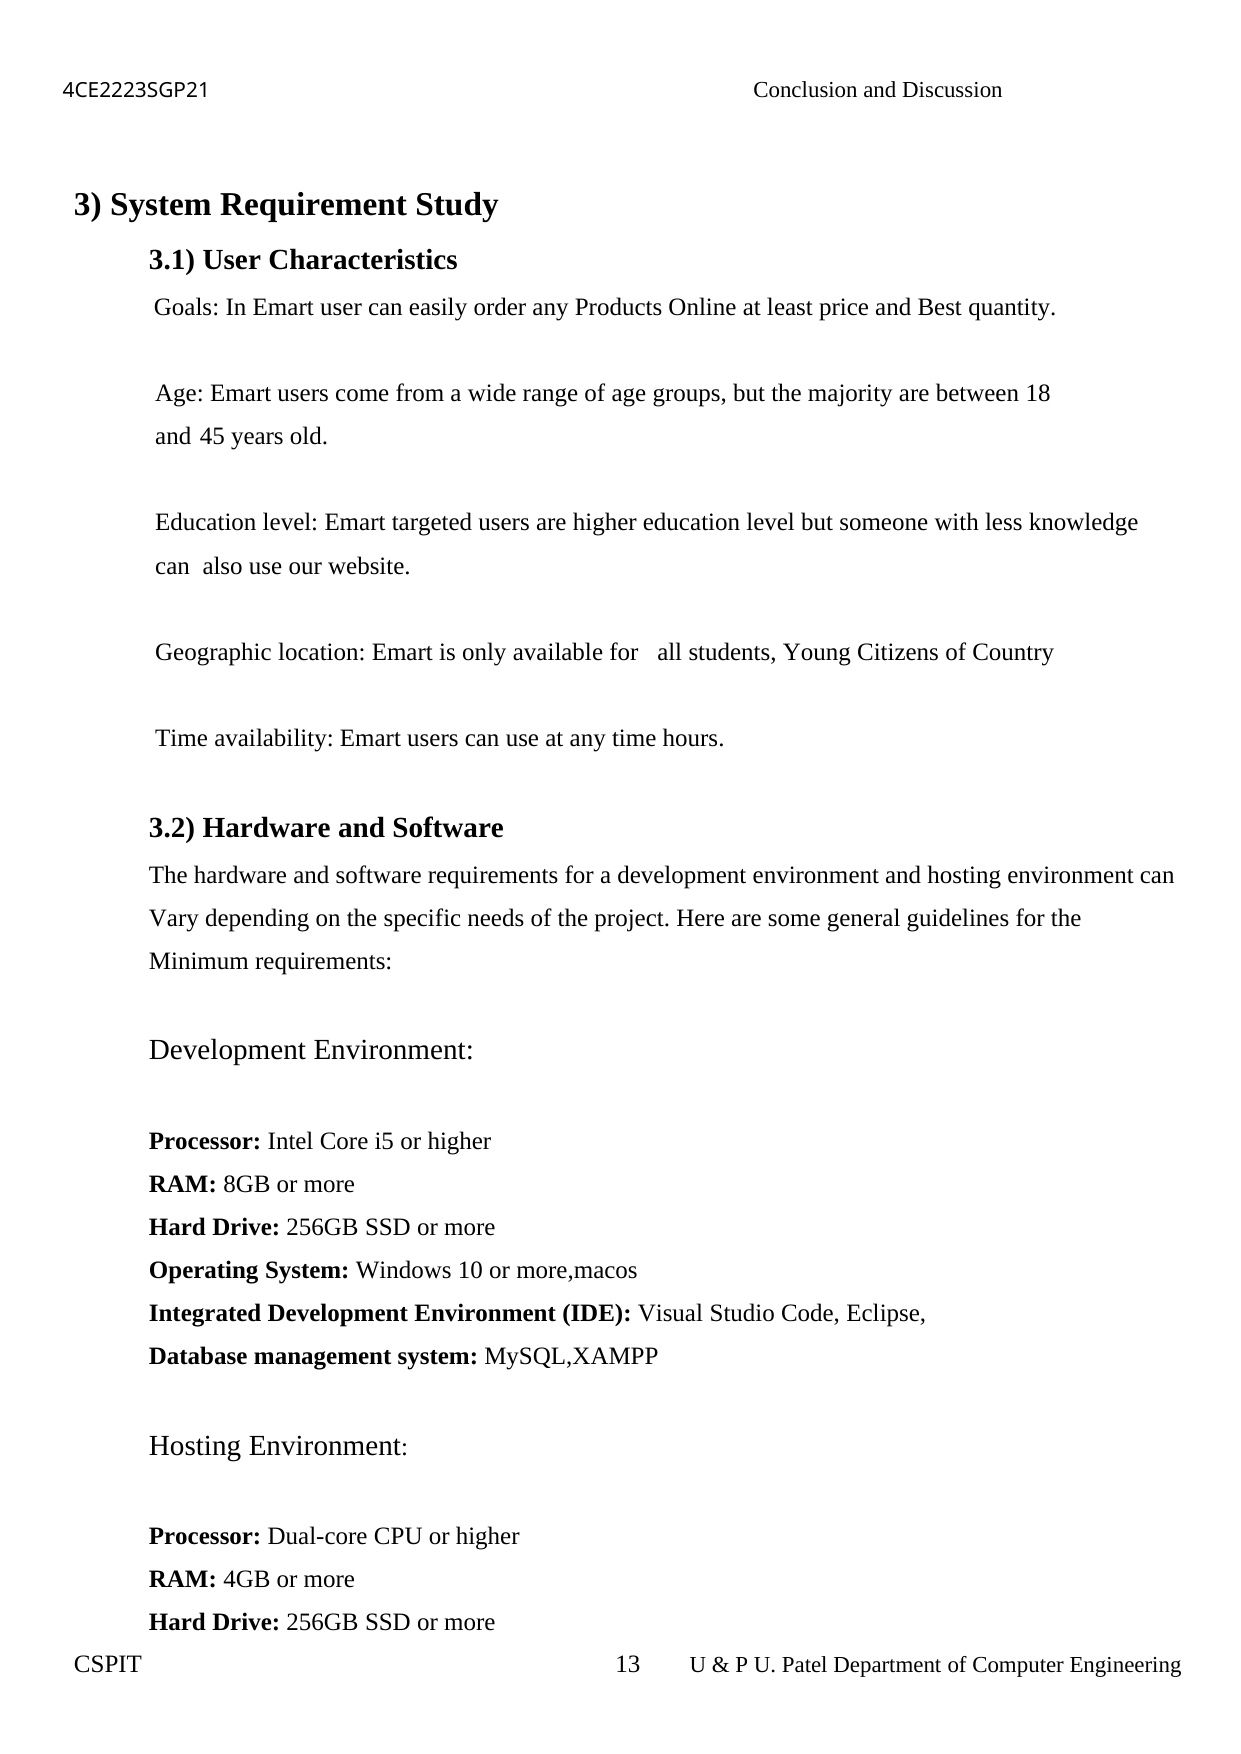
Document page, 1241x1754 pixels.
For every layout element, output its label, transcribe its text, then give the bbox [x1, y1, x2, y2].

text Integrated Development Environment (IDE): Visual Studio Code, Eclipse, [149, 1298, 1192, 1327]
text RAM: 8GB or more [149, 1169, 1192, 1198]
subtitle Hardware and Software [149, 810, 1192, 843]
text Education level: Emart targeted users are higher education level but someone with less knowledge can also use our website. [155, 507, 1174, 579]
subtitle User Characteristics [149, 242, 1192, 275]
text Operating System: Windows 10 or more,macos [149, 1255, 1192, 1284]
subtitle System Requirement Study [74, 184, 1192, 223]
text Hard Drive: 256GB SSD or more [149, 1212, 1192, 1241]
text Time availability: Emart users can use at any time hours. [155, 723, 1155, 752]
text Database management system: MySQL,XAMPP [149, 1341, 1192, 1370]
text Goals: In Emart user can easily order any Products Online at least price and Best quantity. [154, 292, 1192, 321]
text Hard Drive: 256GB SSD or more [149, 1607, 1192, 1636]
text Development Environment: [149, 1032, 1192, 1066]
text RAM: 4GB or more [149, 1564, 1192, 1593]
text Processor: Dual-core CPU or higher [149, 1521, 1192, 1550]
text The hardware and software requirements for a development environment and hosting environment can Vary depending on the specific needs of the project. Here are some general guidelines for the Minimum requirements: [149, 860, 1176, 975]
text Age: Emart users come from a wide range of age groups, but the majority are between 18 and 45 years old. [155, 378, 1086, 450]
text Hosting Environment: [149, 1428, 1192, 1461]
text Geographic location: Emart is only available for all students, Young Citizens of Country [155, 637, 1155, 666]
text Processor: Intel Core i5 or higher [149, 1126, 1192, 1154]
